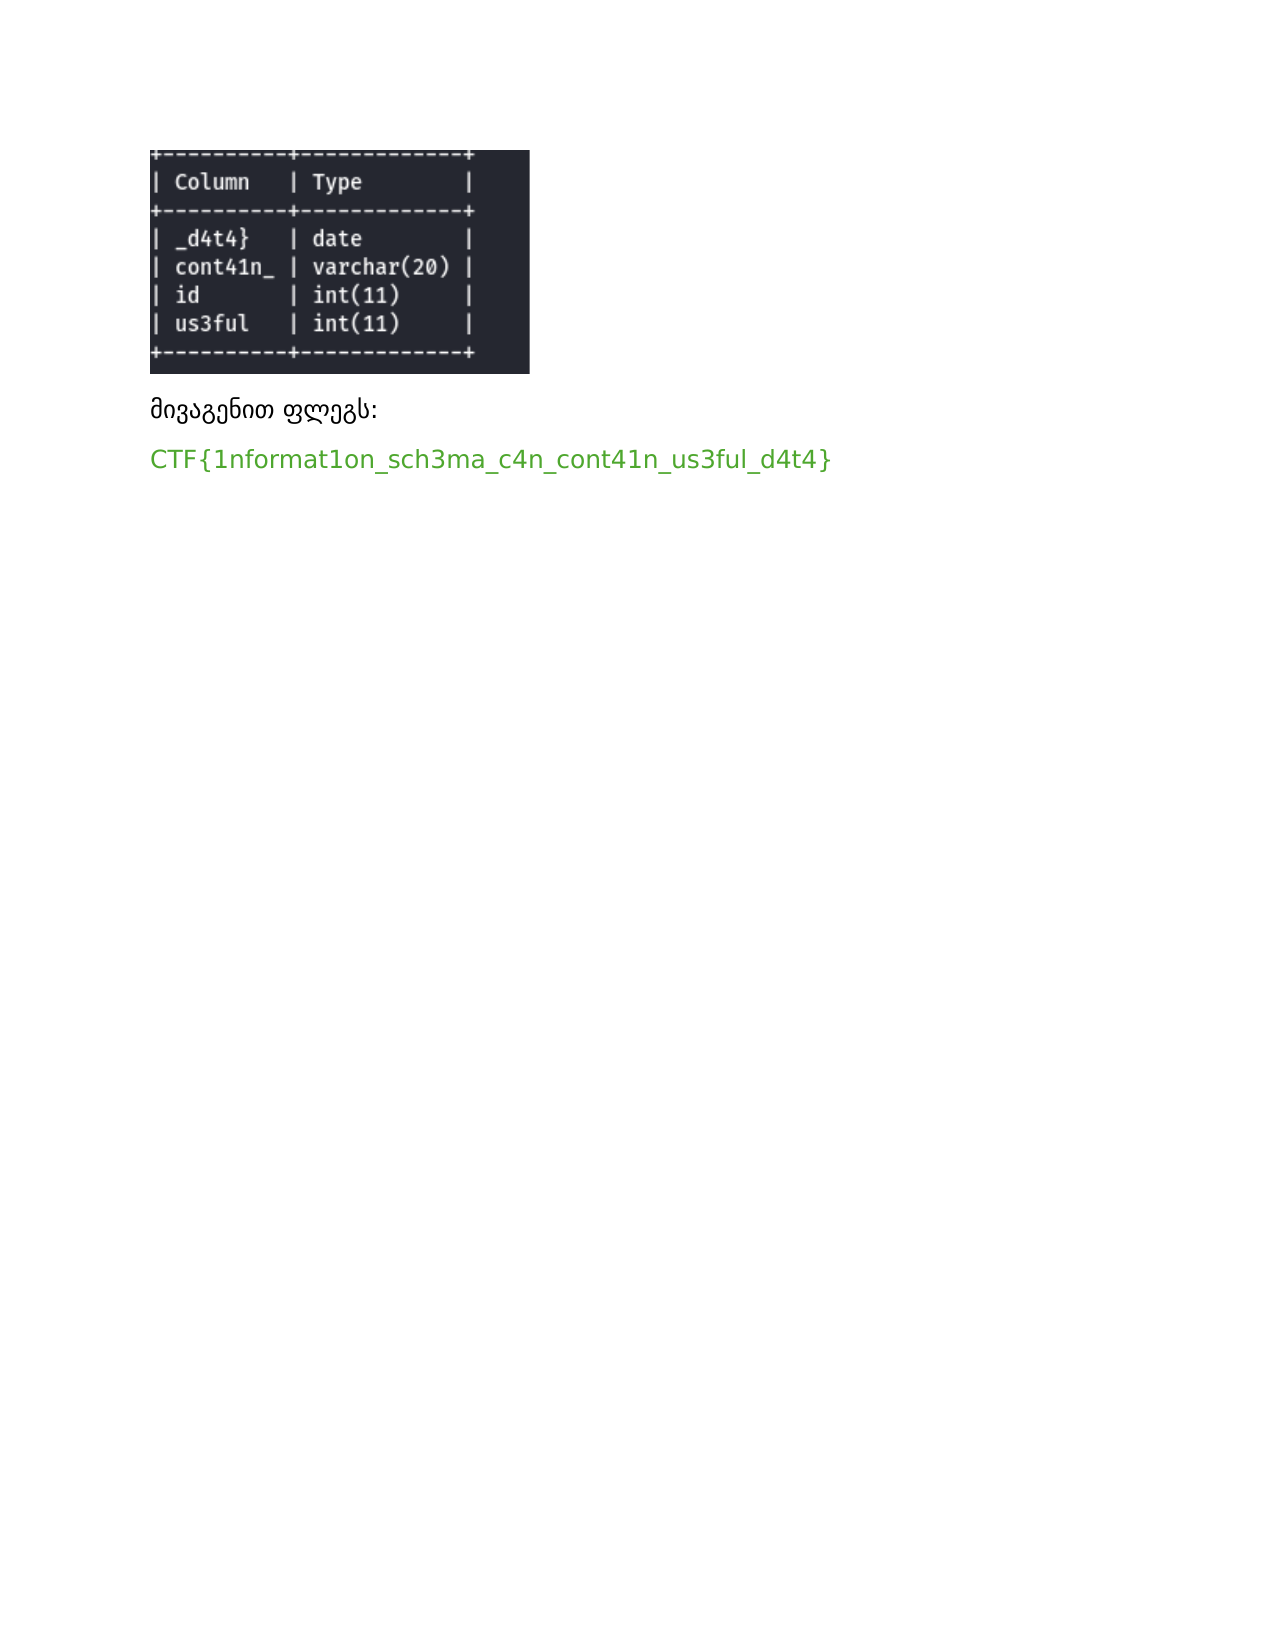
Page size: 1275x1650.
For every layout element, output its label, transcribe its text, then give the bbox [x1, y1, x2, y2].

picture [150, 150, 530, 374]
text მივაგენით ფლეგს: [150, 395, 1125, 424]
text CTF{1nformat1on_sch3ma_c4n_cont41n_us3ful_d4t4} [150, 445, 1125, 474]
